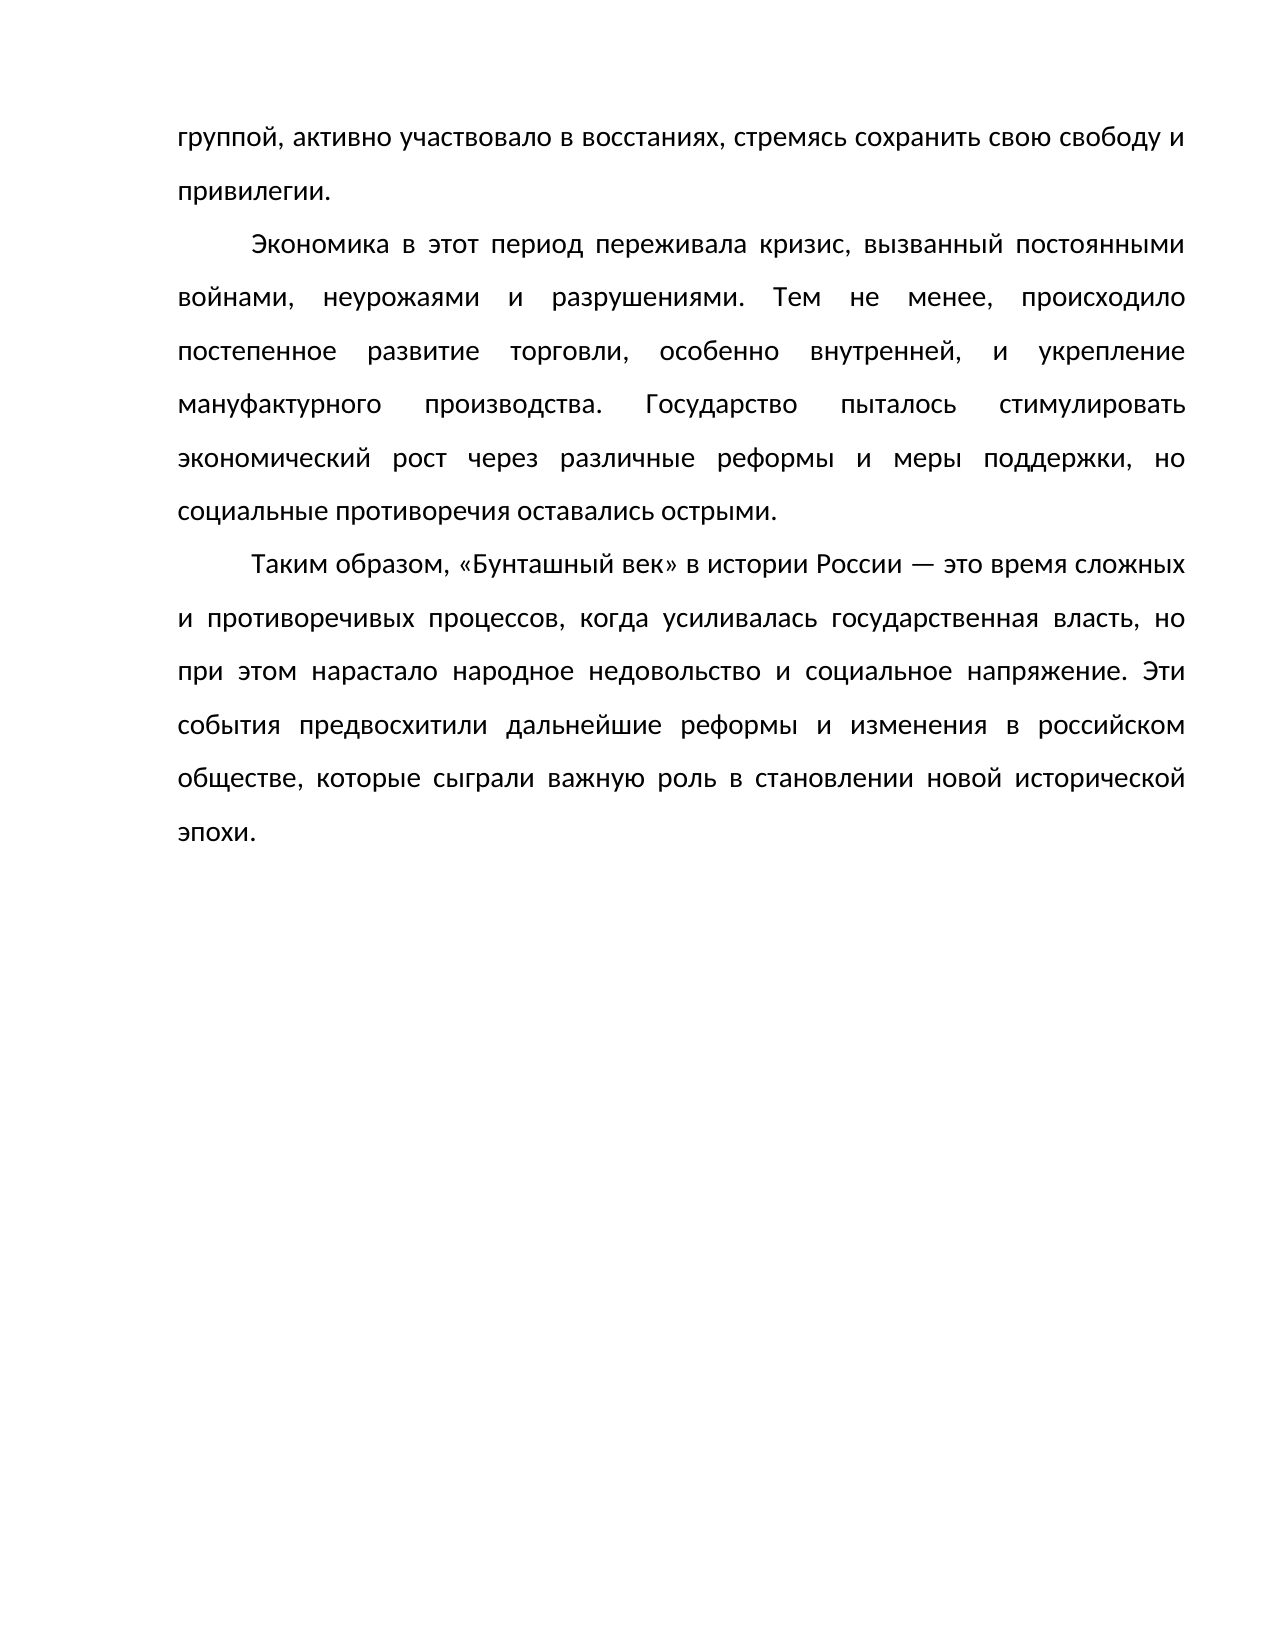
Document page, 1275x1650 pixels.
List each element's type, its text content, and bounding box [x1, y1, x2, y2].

text Экономика в этот период переживала кризис, вызванный постоянными войнами, неурожаями и разрушениями. Тем не менее, происходило постепенное развитие торговли, особенно внутренней, и укрепление мануфактурного производства. Государство пыталось стимулировать экономический рост через различные реформы и меры поддержки, но социальные противоречия оставались острыми. [177, 225, 1186, 528]
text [177, 118, 1186, 207]
text Таким образом, «Бунташный век» в истории России — это время сложных и противоречивых процессов, когда усиливалась государственная власть, но при этом нарастало народное недовольство и социальное напряжение. Эти события предвосхитили дальнейшие реформы и изменения в российском обществе, которые сыграли важную роль в становлении новой исторической эпохи. [177, 546, 1186, 848]
